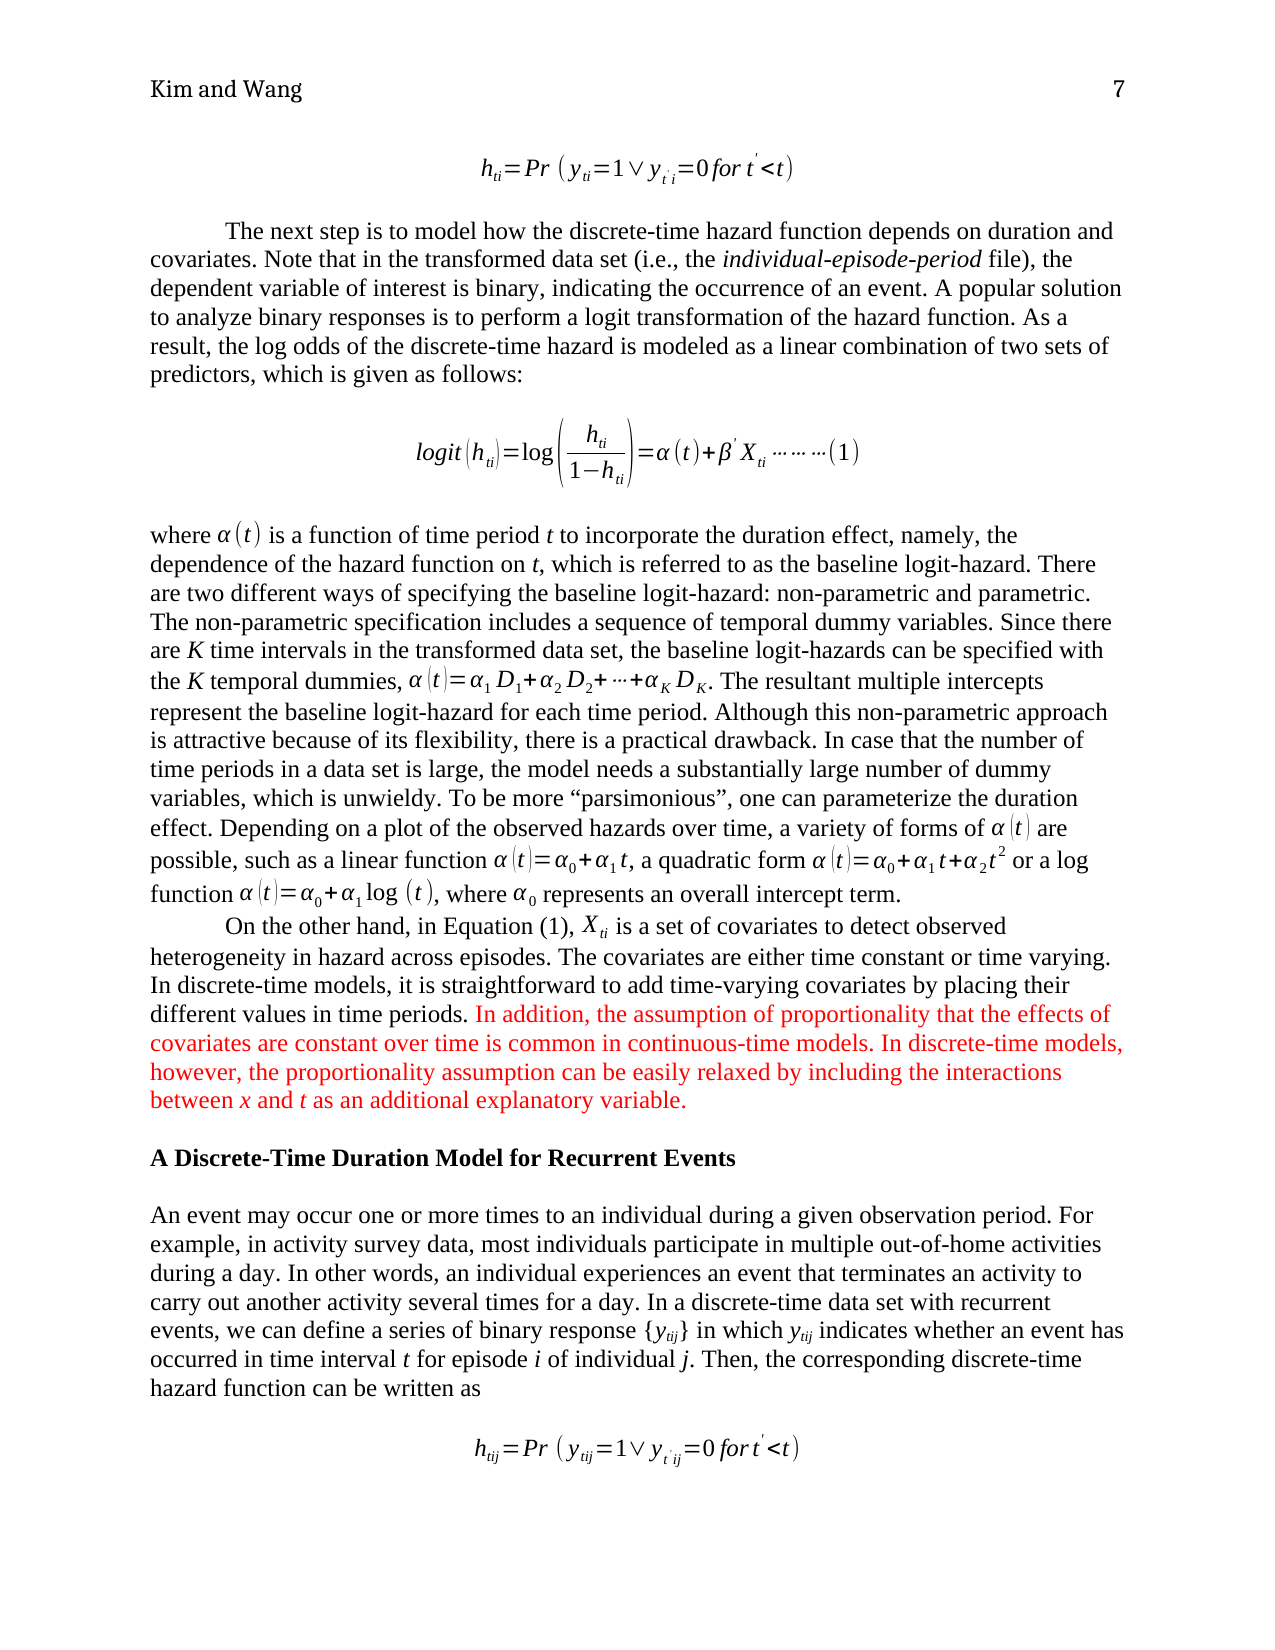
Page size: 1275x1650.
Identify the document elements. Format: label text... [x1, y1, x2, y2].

text The next step is to model how the discrete-time hazard function depends on duration and covariates. Note that in the transformed data set (i.e., the individual-episode-period file), the dependent variable of interest is binary, indicating the occurrence of an event. A popular solution to analyze binary responses is to perform a logit transformation of the hazard function. As a result, the log odds of the discrete-time hazard is modeled as a linear combination of two sets of predictors, which is given as follows: [150, 216, 1125, 388]
text A Discrete-Time Duration Model for Recurrent Events [150, 1143, 1125, 1172]
text An event may occur one or more times to an individual during a given observation period. For example, in activity survey data, most individuals participate in multiple out-of-home activities during a day. In other words, an individual experiences an event that terminates an activity to carry out another activity several times for a day. In a discrete-time data set with recurrent events, we can define a series of binary response {ytij} in which ytij indicates whether an event has occurred in time interval t for episode i of individual j. Then, the corresponding discrete-time hazard function can be written as [150, 1200, 1125, 1402]
text On the other hand, in Equation (1), is a set of covariates to detect observed heterogeneity in hazard across episodes. The covariates are either time constant or time varying. In discrete-time models, it is straightforward to add time-varying covariates by placing their different values in time periods. In addition, the assumption of proportionality that the effects of covariates are constant over time is common in continuous-time models. In discrete-time models, however, the proportionality assumption can be easily relaxed by including the interactions between x and t as an additional explanatory variable. [150, 910, 1125, 1114]
text where is a function of time period t to incorporate the duration effect, namely, the dependence of the hazard function on t, which is referred to as the baseline logit-hazard. There are two different ways of specifying the baseline logit-hazard: non-parametric and parametric. The non-parametric specification includes a sequence of temporal dummy variables. Since there are K time intervals in the transformed data set, the baseline logit-hazards can be specified with the K temporal dummies, . The resultant multiple intercepts represent the baseline logit-hazard for each time period. Although this non-parametric approach is attractive because of its flexibility, there is a practical drawback. In case that the number of time periods in a data set is large, the model needs a substantially large number of dummy variables, which is unwieldy. To be more “parsimonious”, one can parameterize the duration effect. Depending on a plot of the observed hazards over time, a variety of forms of are possible, such as a linear function , a quadratic form or a log function , where represents an overall intercept term. [150, 519, 1125, 910]
